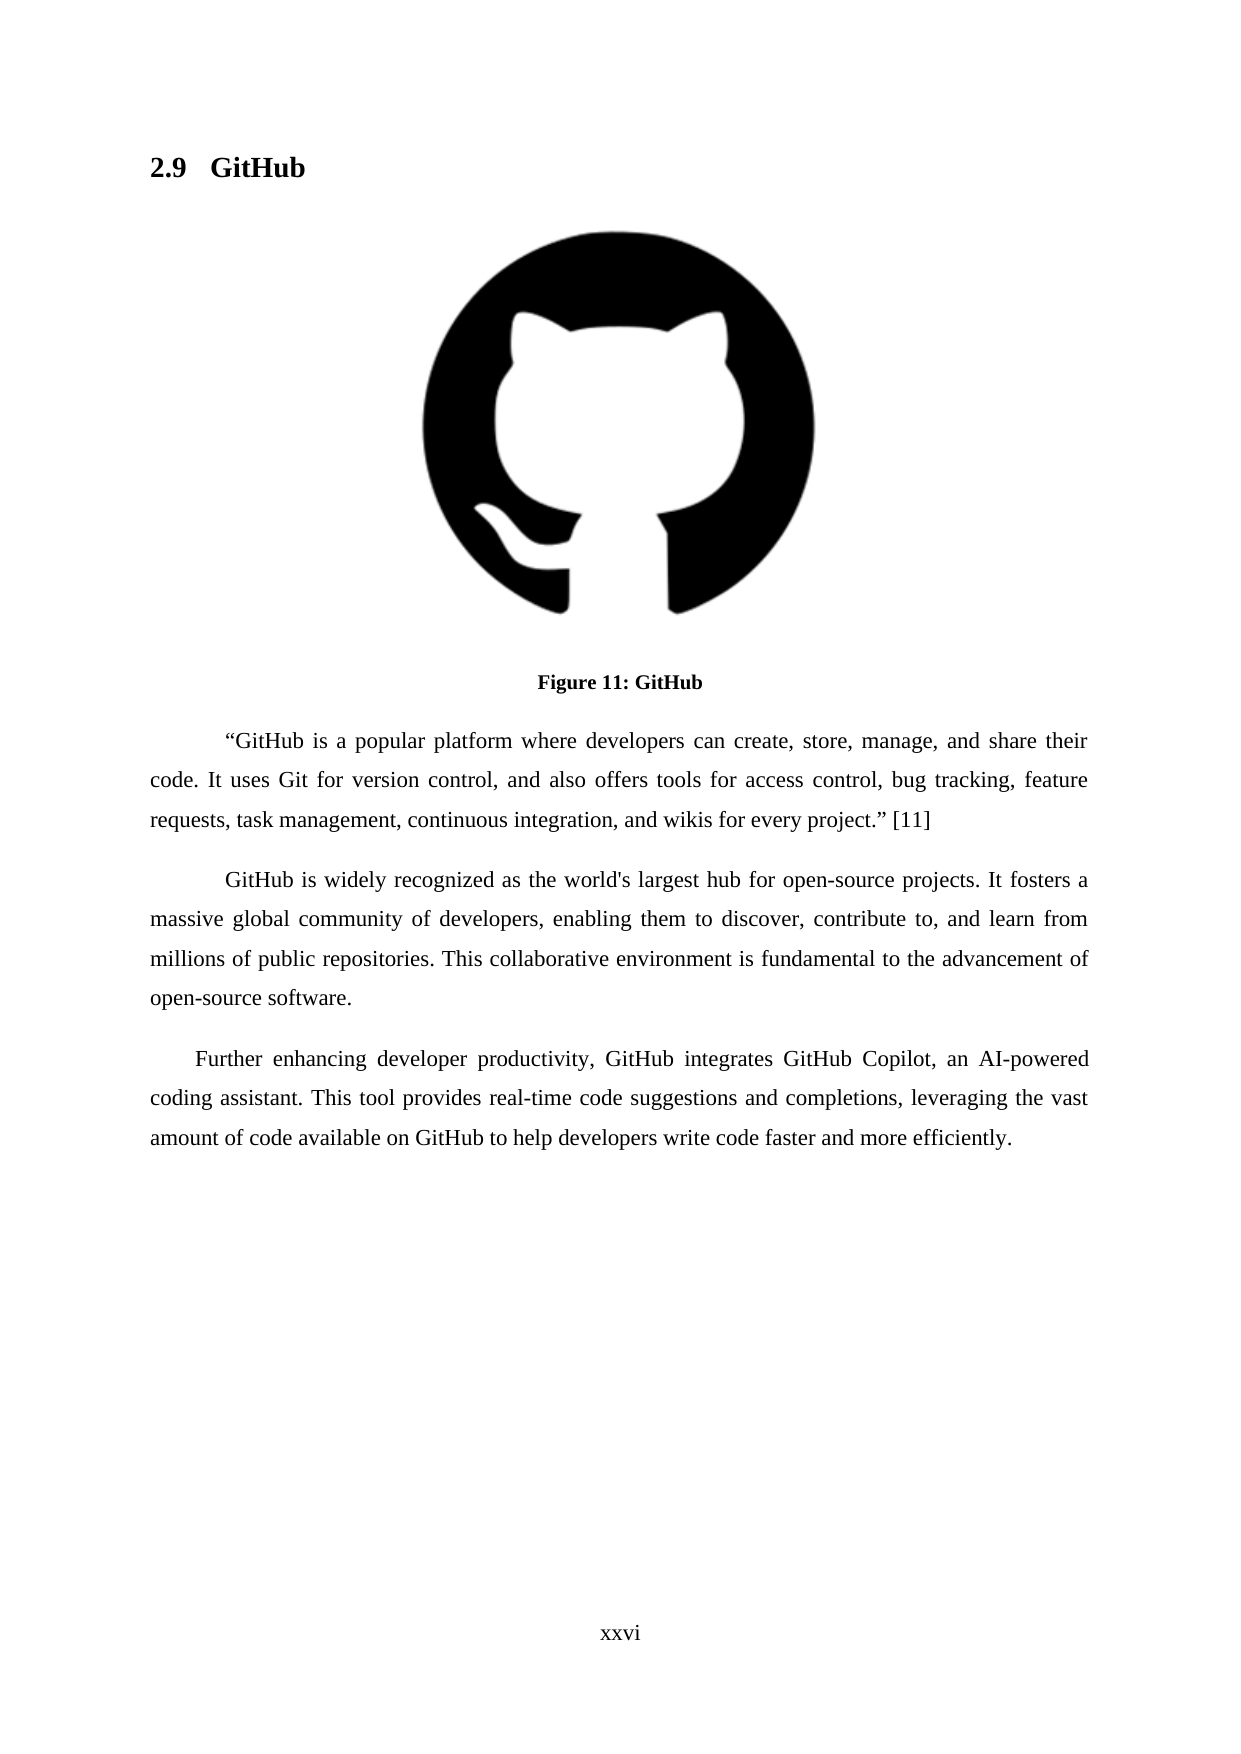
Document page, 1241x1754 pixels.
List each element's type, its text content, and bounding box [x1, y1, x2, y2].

text Further enhancing developer productivity, GitHub integrates GitHub Copilot, an AI-powered coding assistant. This tool provides real-time code suggestions and completions, leveraging the vast amount of code available on GitHub to help developers write code faster and more efficiently. [150, 1045, 1090, 1150]
picture [369, 212, 872, 636]
text Figure 11: GitHub [150, 670, 1090, 694]
text “GitHub is a popular platform where developers can create, store, manage, and share their code. It uses Git for version control, and also offers tools for access control, bug tracking, feature requests, task management, continuous integration, and wikis for every project.” [11] [150, 727, 1090, 832]
text GitHub is widely recognized as the world's largest hub for open-source projects. It fosters a massive global community of developers, enabling them to discover, contribute to, and learn from millions of public repositories. This collaborative environment is fundamental to the advancement of open-source software. [150, 866, 1090, 1011]
subtitle GitHub [150, 150, 1090, 183]
